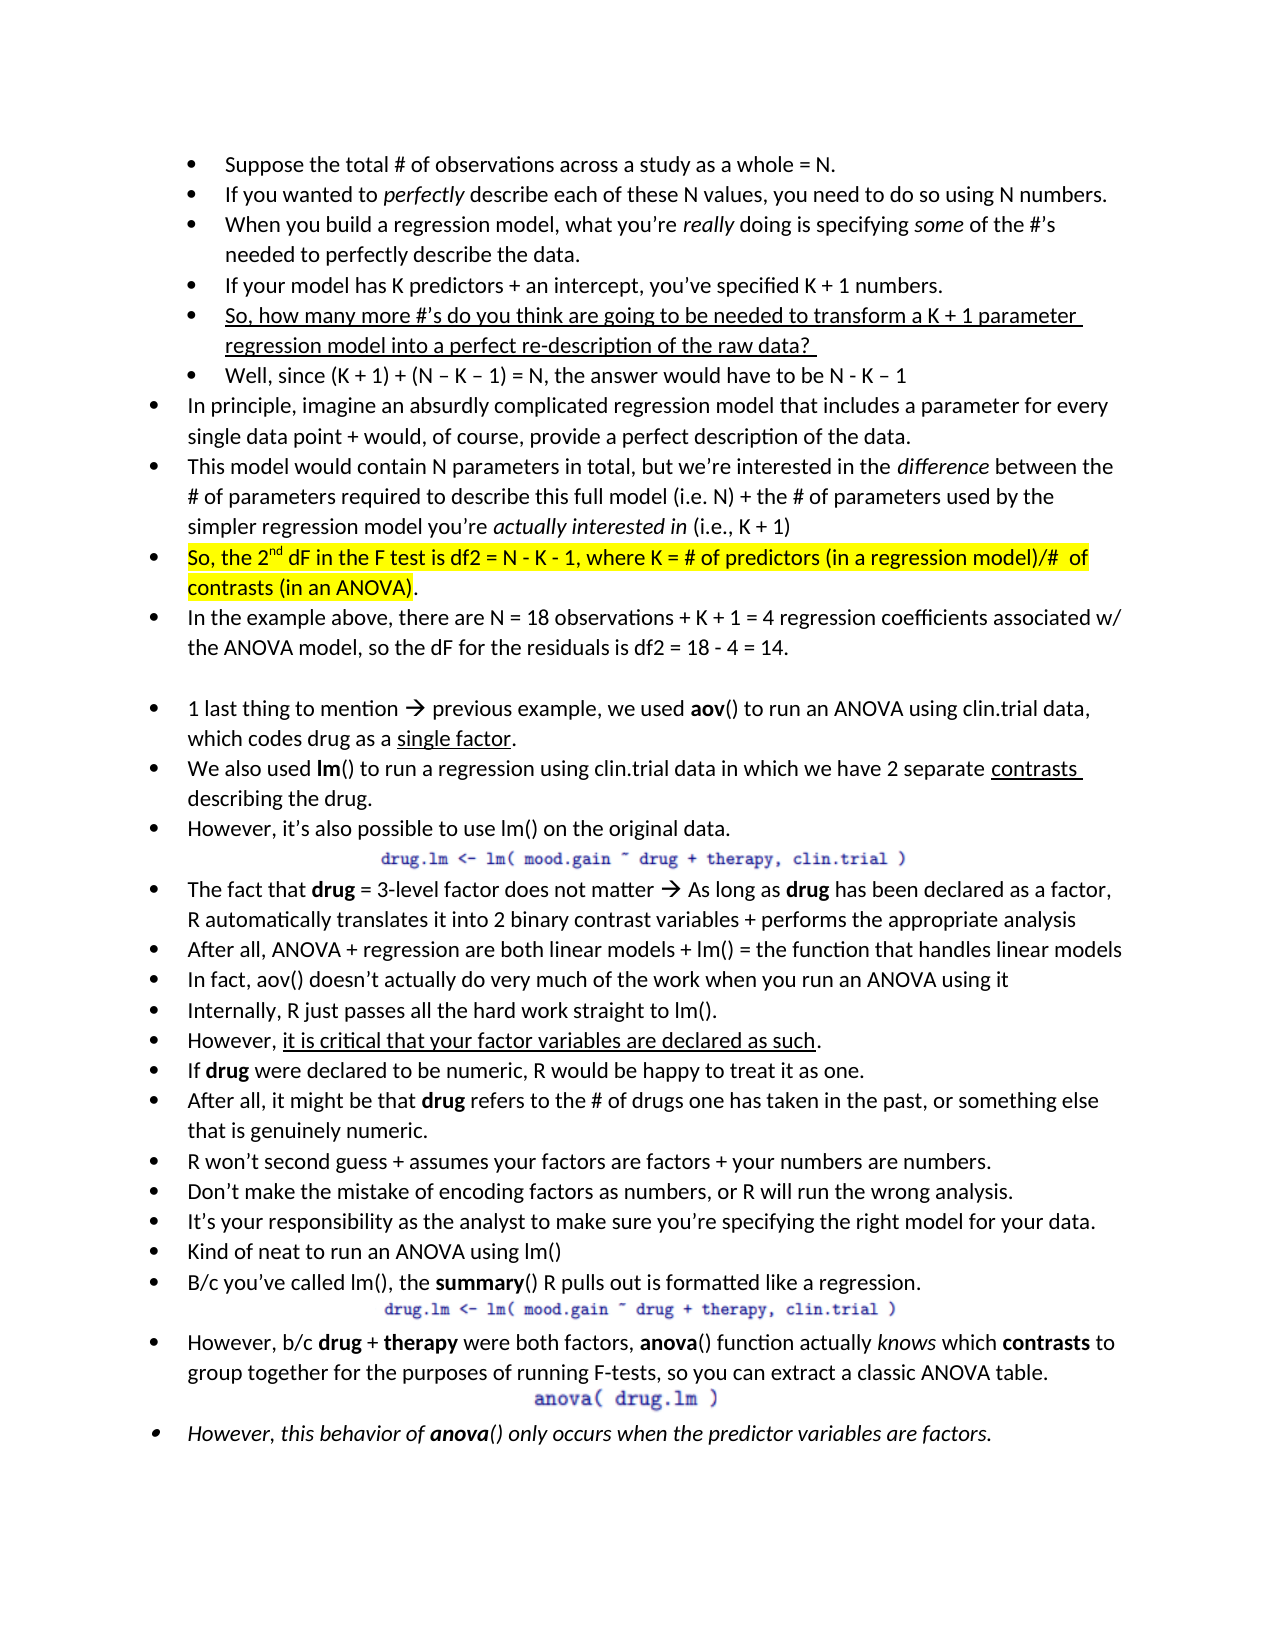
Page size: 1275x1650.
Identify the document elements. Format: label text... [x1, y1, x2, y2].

list However, it is critical that your factor variables are declared as such. [150, 1026, 1125, 1054]
list When you build a regression model, what you’re really doing is specifying some of the #’s needed to perfectly describe the data. [187, 210, 1125, 269]
list So, the 2nd dF in the F test is df2 = N - K - 1, where K = # of predictors (in a regression model)/# of contrasts (in an ANOVA). [150, 543, 1125, 601]
list Internally, R just passes all the hard work straight to lm(). [150, 996, 1125, 1024]
list In the example above, there are N = 18 observations + K + 1 = 4 regression coefficients associated w/ the ANOVA model, so the dF for the residuals is df2 = 18 - 4 = 14. [150, 603, 1125, 661]
list After all, ANOVA + regression are both linear models + lm() = the function that handles linear models [150, 935, 1125, 963]
list R won’t second guess + assumes your factors are factors + your numbers are numbers. [150, 1147, 1125, 1175]
picture [375, 1297, 903, 1322]
list If you wanted to perfectly describe each of these N values, you need to do so using N numbers. [187, 180, 1125, 208]
list This model would contain N parameters in total, but we’re interested in the difference between the # of parameters required to describe this full model (i.e. N) + the # of parameters used by the simpler regression model you’re actually interested in (i.e., K + 1) [150, 452, 1125, 541]
list B/c you’ve called lm(), the summary() R pulls out is formatted like a regression. [150, 1268, 1125, 1296]
list The fact that drug = 3-level factor does not matter As long as drug has been declared as a factor, R automatically translates it into 2 binary contrast variables + performs the appropriate analysis [150, 875, 1125, 933]
list After all, it might be that drug refers to the # of drugs one has taken in the past, or something else that is genuinely numeric. [150, 1086, 1125, 1145]
list If your model has K predictors + an intercept, you’ve specified K + 1 numbers. [187, 271, 1125, 299]
list It’s your responsibility as the analyst to make sure you’re specifying the right model for your data. [150, 1207, 1125, 1235]
list However, this behavior of anova() only occurs when the predictor variables are factors. [150, 1419, 1125, 1447]
list In principle, imagine an absurdly complicated regression model that includes a parameter for every single data point + would, of course, provide a perfect description of the data. [150, 392, 1125, 450]
list So, how many more #’s do you think are going to be needed to transform a K + 1 parameter regression model into a perfect re-description of the raw data? [187, 301, 1125, 359]
list We also used lm() to run a regression using clin.trial data in which we have 2 separate contrasts describing the drug. [150, 754, 1125, 812]
list However, b/c drug + therapy were both factors, anova() function actually knows which contrasts to group together for the purposes of running F-tests, so you can extract a classic ANOVA table. [150, 1328, 1125, 1386]
list Well, since (K + 1) + (N – K – 1) = N, the answer would have to be N - K – 1 [187, 361, 1125, 389]
list If drug were declared to be numeric, R would be happy to treat it as one. [150, 1056, 1125, 1084]
list In fact, aov() doesn’t actually do very much of the work when you run an ANOVA using it [150, 966, 1125, 994]
list However, it’s also possible to use lm() on the original data. [150, 814, 1125, 843]
picture [375, 844, 907, 873]
picture [525, 1388, 717, 1413]
list Don’t make the mistake of encoding factors as numbers, or R will run the wrong analysis. [150, 1177, 1125, 1205]
list Kind of neat to run an ANOVA using lm() [150, 1237, 1125, 1266]
list Suppose the total # of observations across a study as a whole = N. [187, 150, 1125, 178]
list 1 last thing to mention previous example, we used aov() to run an ANOVA using clin.trial data, which codes drug as a single factor. [150, 694, 1125, 752]
